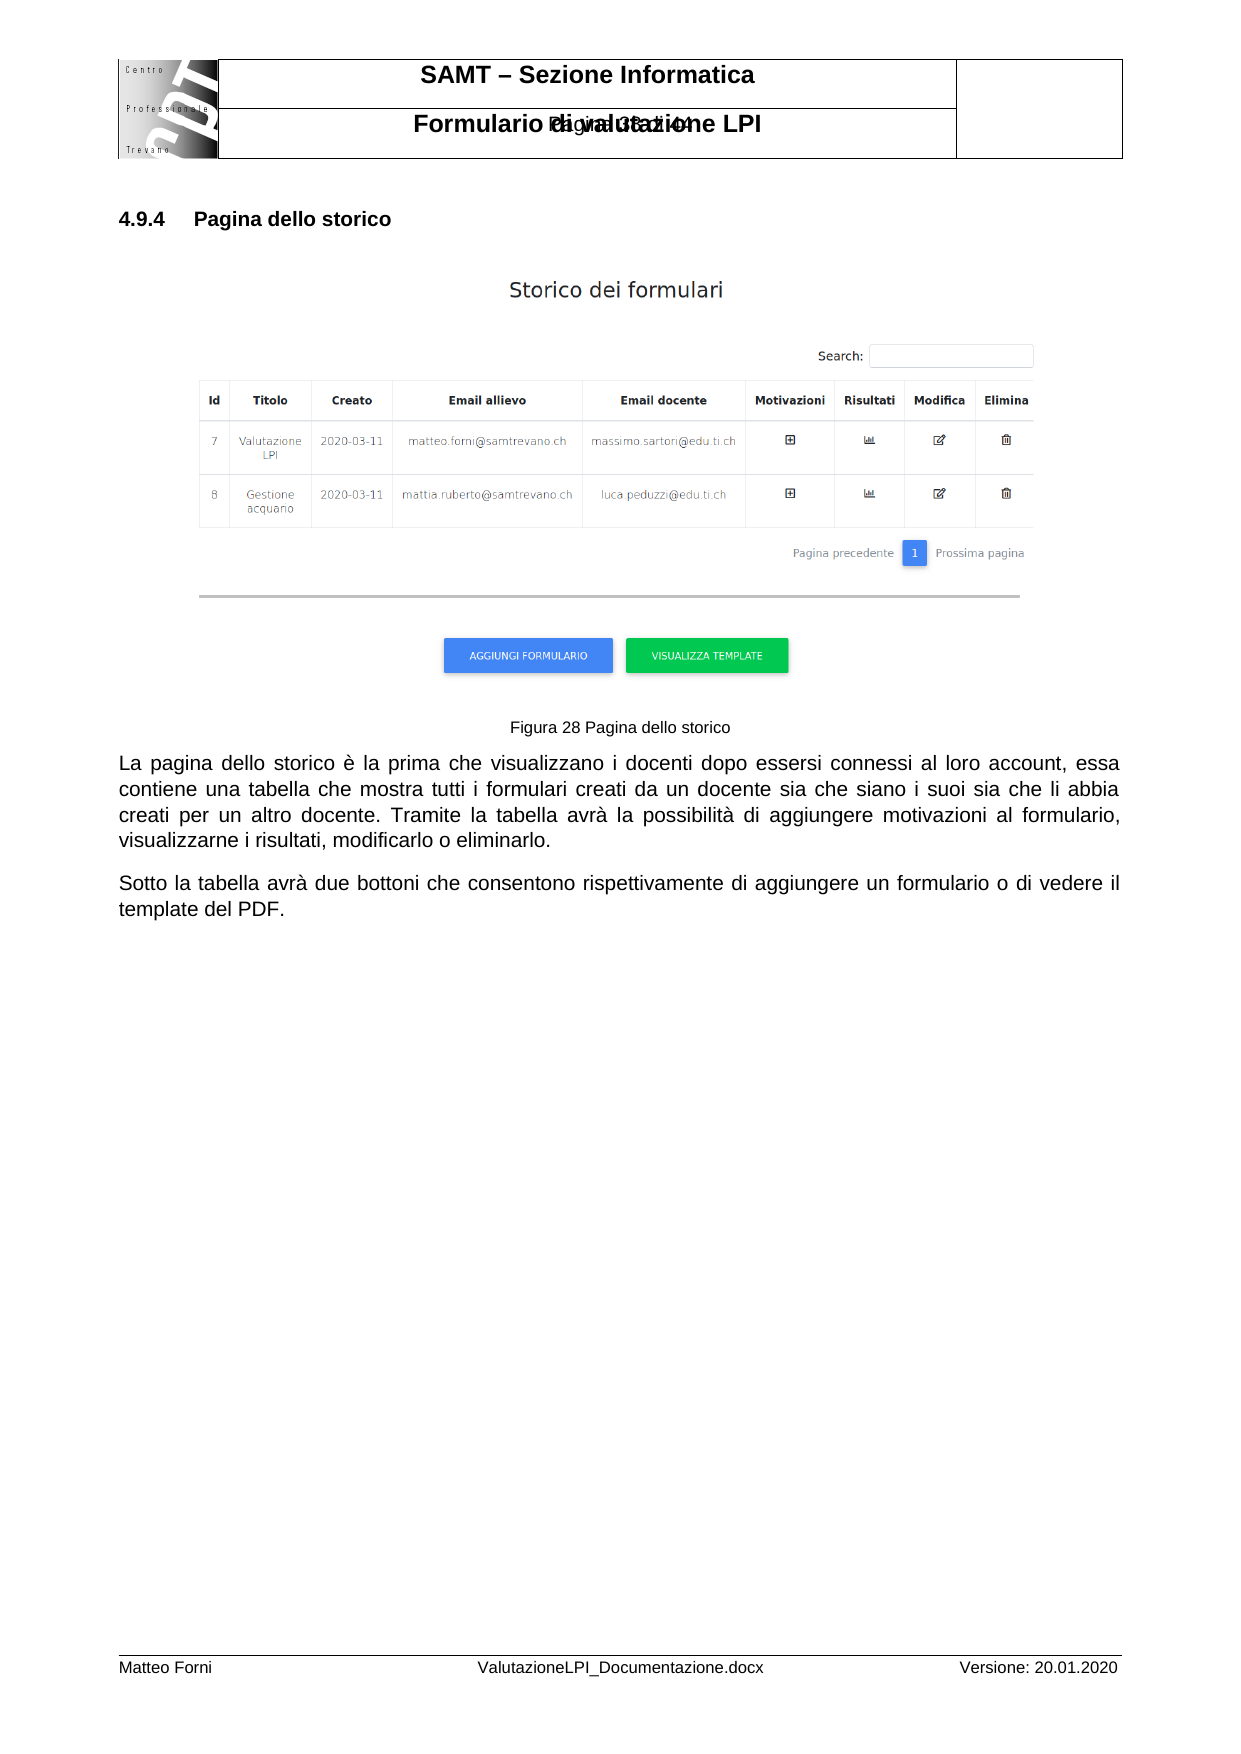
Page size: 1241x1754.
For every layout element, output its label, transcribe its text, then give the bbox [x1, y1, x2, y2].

text Sotto la tabella avrà due bottoni che consentono rispettivamente di aggiungere un formulario o di vedere il template del PDF. [118, 871, 1122, 921]
text Figura 28 Pagina dello storico [118, 718, 1122, 737]
subtitle Pagina dello storico [118, 207, 1122, 231]
picture [118, 59, 218, 159]
picture [181, 257, 1059, 700]
text La pagina dello storico è la prima che visualizzano i docenti dopo essersi connessi al loro account, essa contiene una tabella che mostra tutti i formulari creati da un docente sia che siano i suoi sia che li abbia creati per un altro docente. Tramite la tabella avrà la possibilità di aggiungere motivazioni al formulario, visualizzarne i risultati, modificarlo o eliminarlo. [118, 751, 1122, 852]
